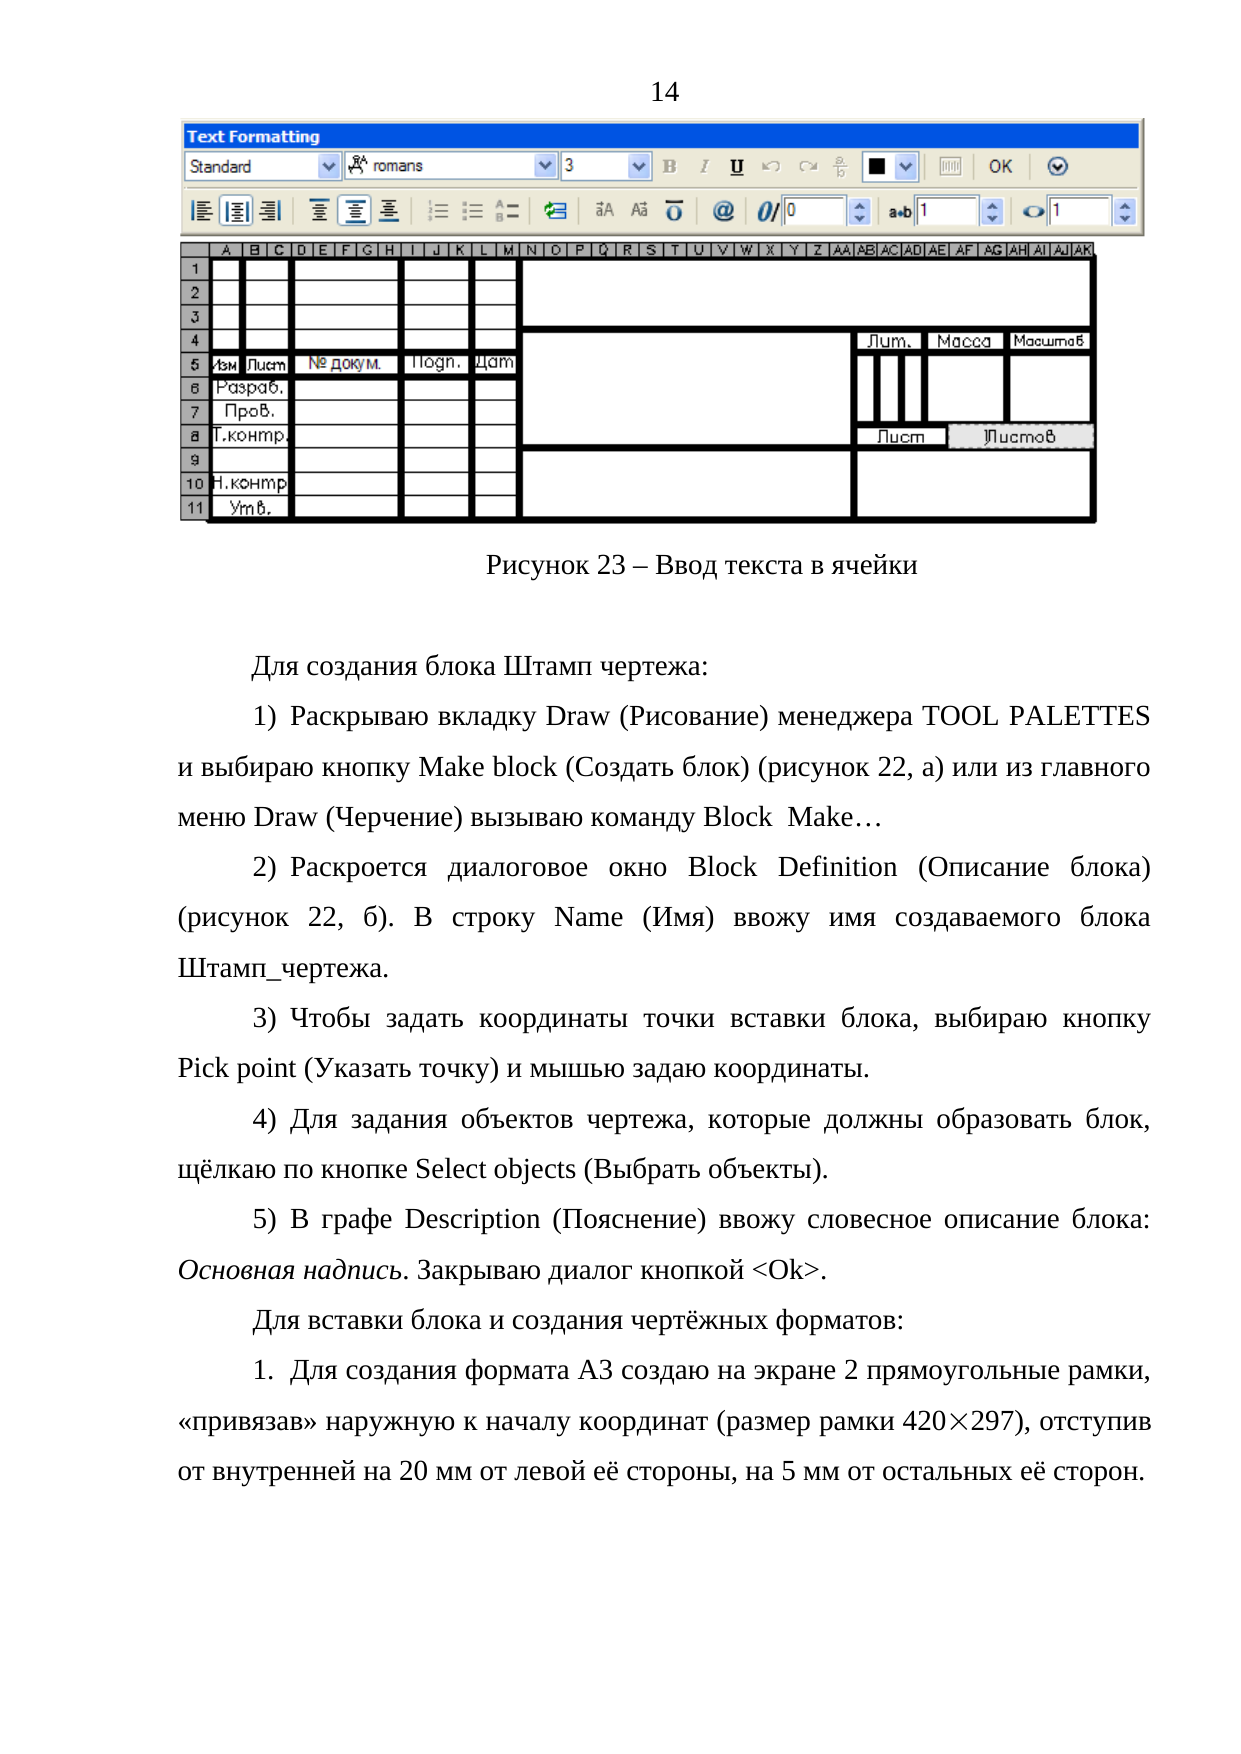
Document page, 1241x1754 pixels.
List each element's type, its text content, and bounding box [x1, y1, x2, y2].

text 2) Раскроется диалоговое окно Block Definition (Описание блока) (рисунок 22, б). В строку Name (Имя) ввожу имя создаваемого блока Штамп_чертежа. [177, 849, 1152, 983]
picture [180, 118, 1149, 531]
text 4) Для задания объектов чертежа, которые должны образовать блок, щёлкаю по кнопке Select objects (Выбрать объекты). [177, 1101, 1152, 1185]
text 1. Для создания формата А3 создаю на экране 2 прямоугольные рамки, «привязав» наружную к началу координат (размер рамки 420297), отступив от внутренней на 20 мм от левой её стороны, на 5 мм от остальных её сторон. [177, 1352, 1152, 1487]
text Для создания блока Штамп чертежа: [177, 648, 1152, 682]
text 1) Раскрываю вкладку Draw (Рисование) менеджера TOOL PALETTES и выбираю кнопку Make block (Создать блок) (рисунок 22, а) или из главного меню Draw (Черчение) вызываю команду Block Make… [177, 698, 1152, 832]
text 5) В графе Description (Пояснение) ввожу словесное описание блока: Основная надпись. Закрываю диалог кнопкой <Ok>. [177, 1201, 1152, 1285]
text 3) Чтобы задать координаты точки вставки блока, выбираю кнопку Pick point (Указать точку) и мышью задаю координаты. [177, 1000, 1152, 1084]
text Для вставки блока и создания чертёжных форматов: [177, 1302, 1152, 1336]
text Рисунок 23 – Ввод текста в ячейки [177, 547, 1152, 581]
